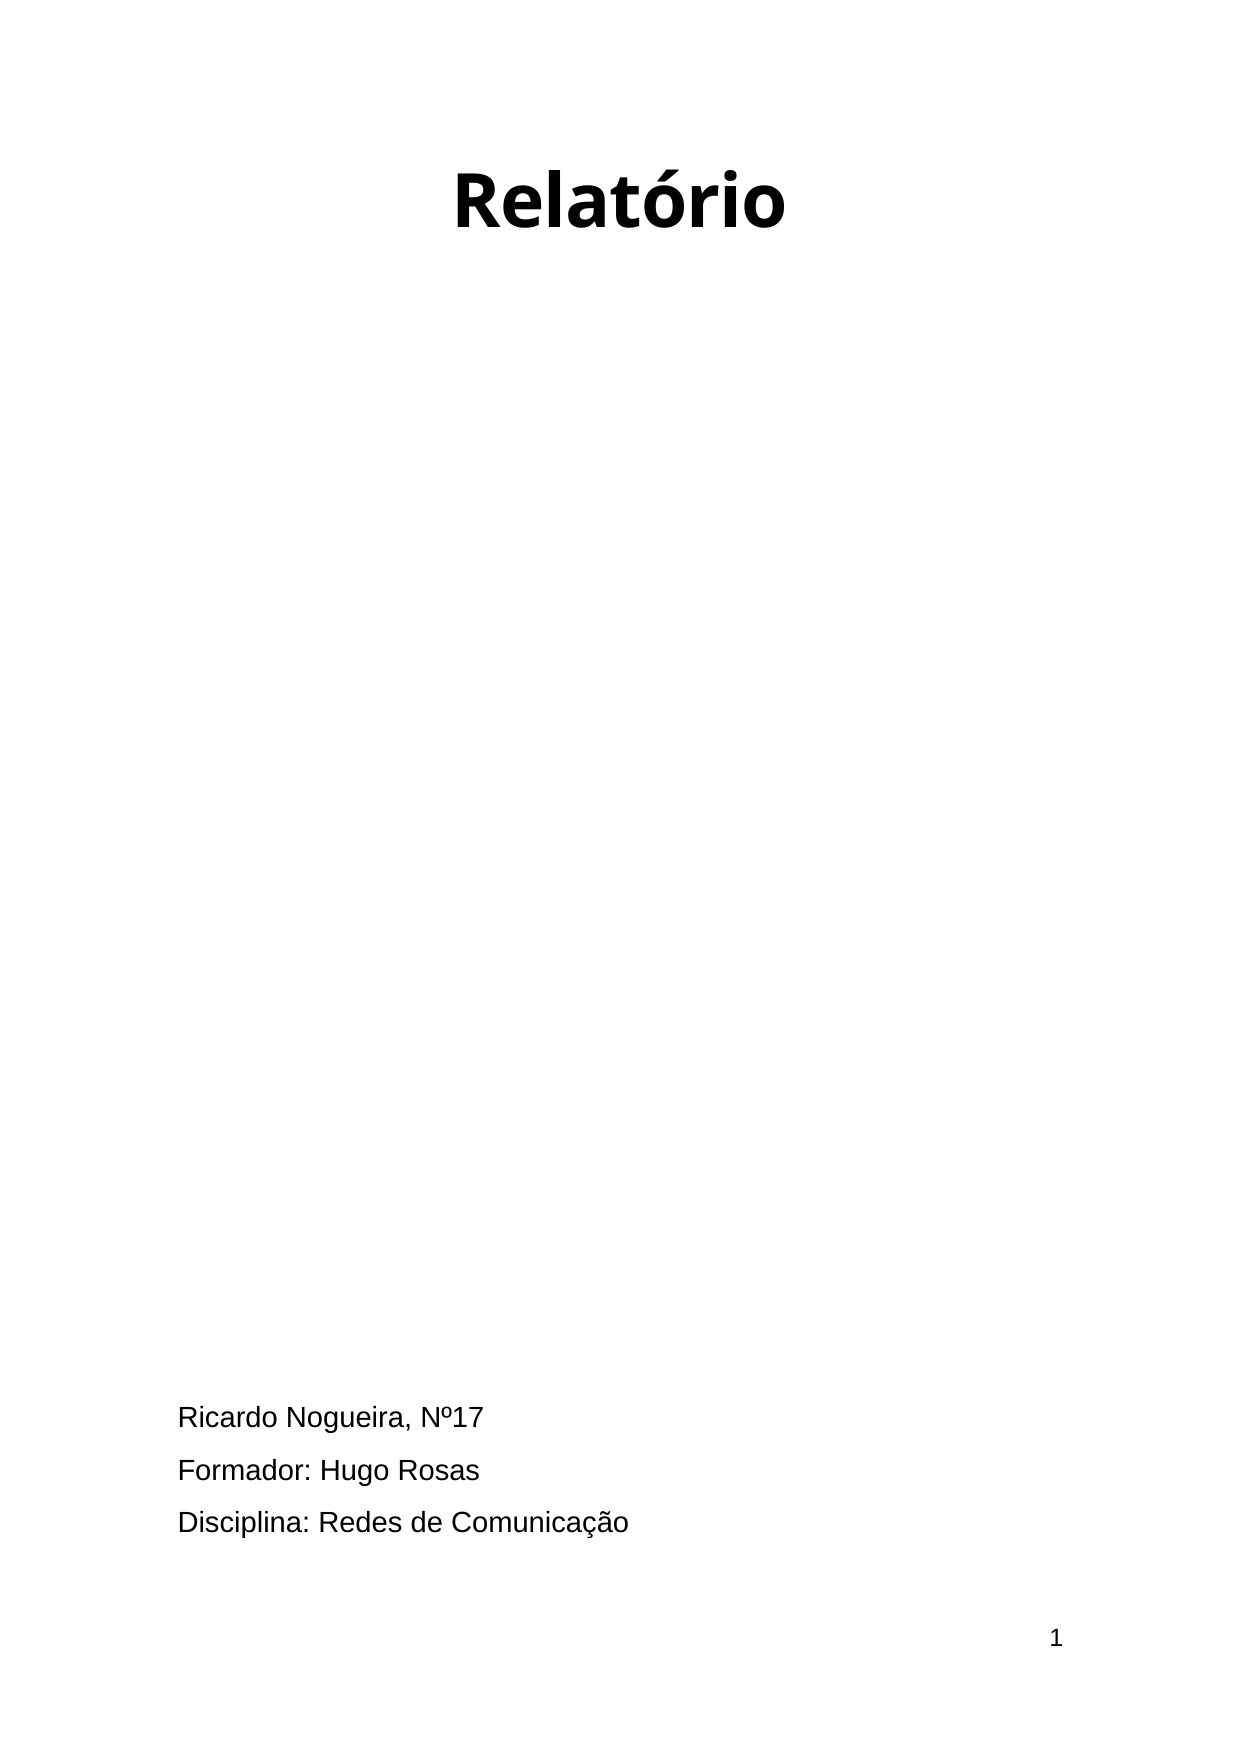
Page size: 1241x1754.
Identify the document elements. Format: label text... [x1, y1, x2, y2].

text Formador: Hugo Rosas [177, 1453, 1063, 1486]
text Ricardo Nogueira, Nº17 [177, 1400, 1063, 1433]
text Disciplina: Redes de Comunicação [177, 1506, 1063, 1539]
title Relatório [177, 148, 1063, 250]
